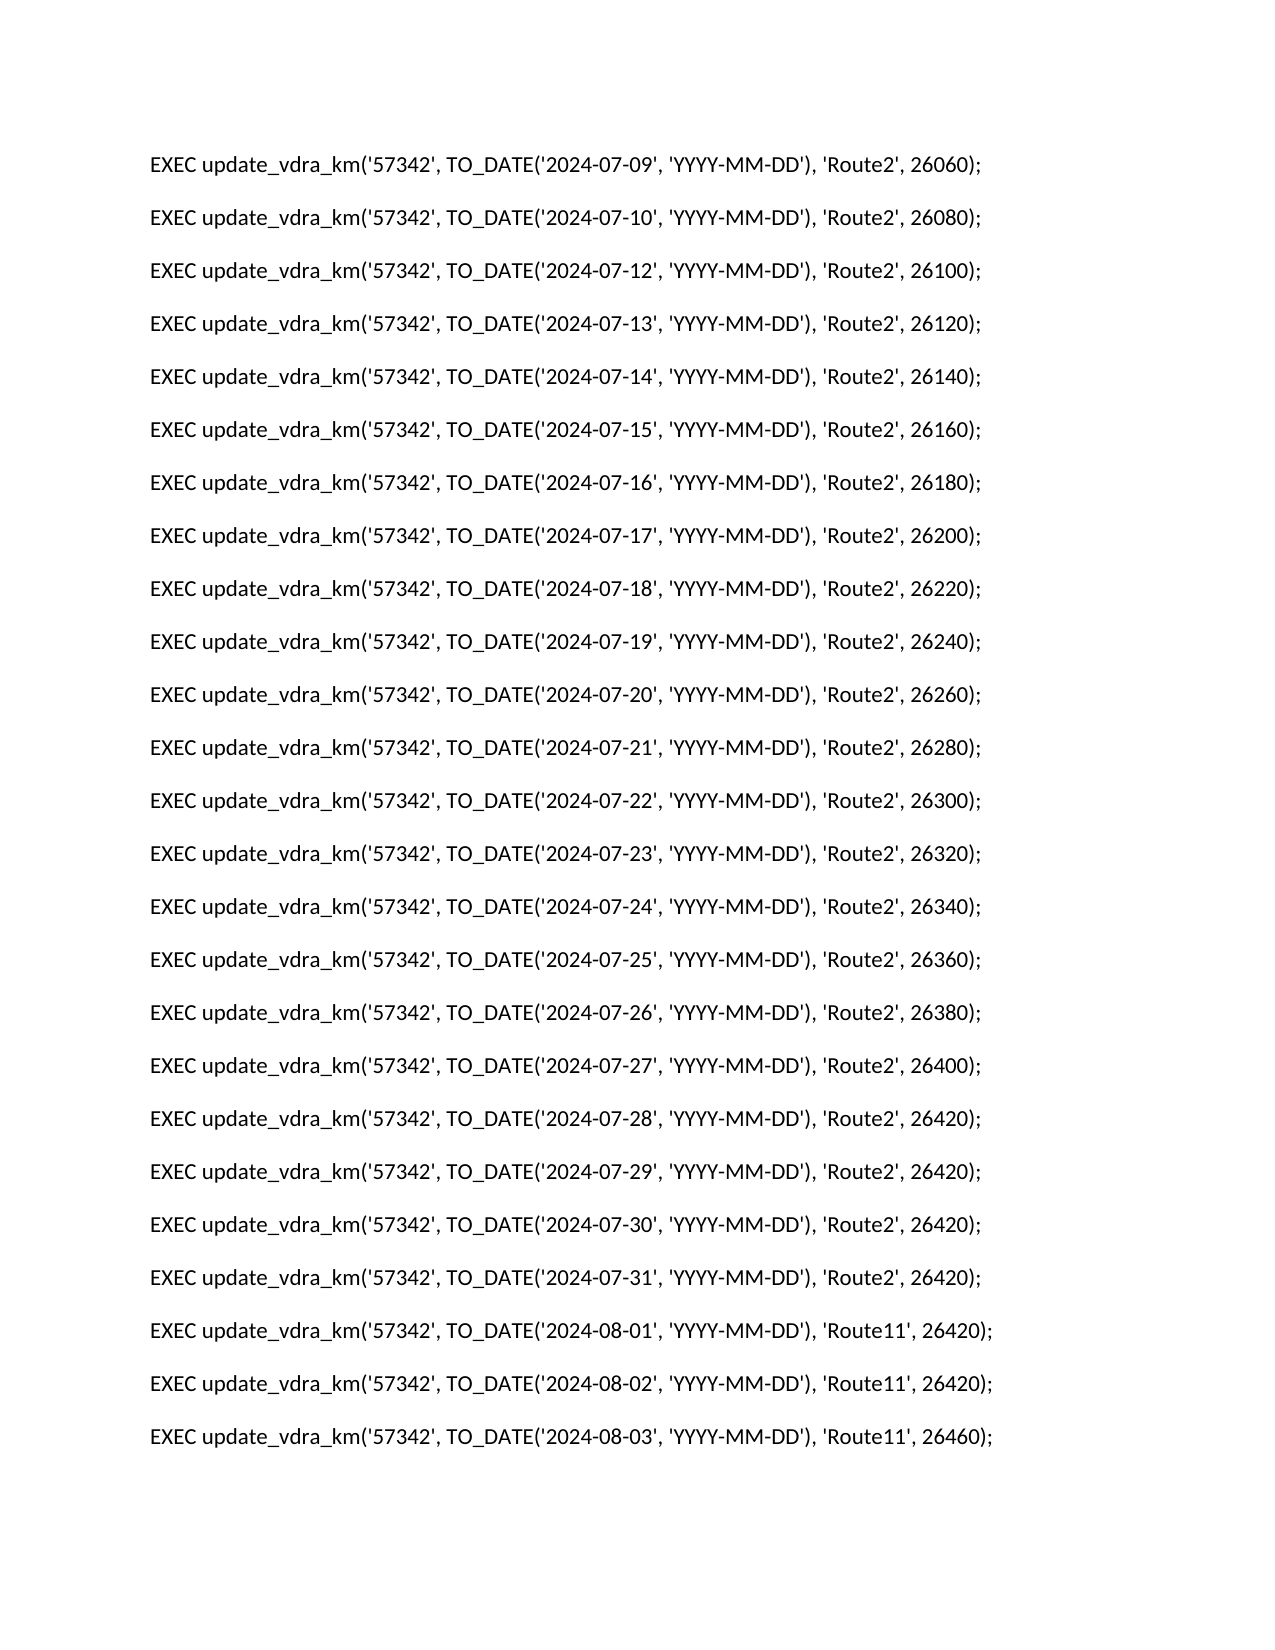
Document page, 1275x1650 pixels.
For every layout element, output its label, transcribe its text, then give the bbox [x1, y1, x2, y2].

text EXEC update_vdra_km('57342', TO_DATE('2024-07-18', 'YYYY-MM-DD'), 'Route2', 26220); [150, 574, 1125, 602]
text EXEC update_vdra_km('57342', TO_DATE('2024-07-23', 'YYYY-MM-DD'), 'Route2', 26320); [150, 839, 1125, 867]
text EXEC update_vdra_km('57342', TO_DATE('2024-07-19', 'YYYY-MM-DD'), 'Route2', 26240); [150, 627, 1125, 655]
text EXEC update_vdra_km('57342', TO_DATE('2024-07-15', 'YYYY-MM-DD'), 'Route2', 26160); [150, 415, 1125, 443]
text EXEC update_vdra_km('57342', TO_DATE('2024-08-02', 'YYYY-MM-DD'), 'Route11', 26420); [150, 1369, 1125, 1397]
text EXEC update_vdra_km('57342', TO_DATE('2024-07-17', 'YYYY-MM-DD'), 'Route2', 26200); [150, 521, 1125, 549]
text EXEC update_vdra_km('57342', TO_DATE('2024-07-09', 'YYYY-MM-DD'), 'Route2', 26060); [150, 150, 1125, 178]
text EXEC update_vdra_km('57342', TO_DATE('2024-08-03', 'YYYY-MM-DD'), 'Route11', 26460); [150, 1422, 1125, 1451]
text EXEC update_vdra_km('57342', TO_DATE('2024-07-26', 'YYYY-MM-DD'), 'Route2', 26380); [150, 998, 1125, 1026]
text EXEC update_vdra_km('57342', TO_DATE('2024-07-13', 'YYYY-MM-DD'), 'Route2', 26120); [150, 309, 1125, 337]
text EXEC update_vdra_km('57342', TO_DATE('2024-07-30', 'YYYY-MM-DD'), 'Route2', 26420); [150, 1210, 1125, 1238]
text EXEC update_vdra_km('57342', TO_DATE('2024-07-21', 'YYYY-MM-DD'), 'Route2', 26280); [150, 733, 1125, 761]
text EXEC update_vdra_km('57342', TO_DATE('2024-07-20', 'YYYY-MM-DD'), 'Route2', 26260); [150, 680, 1125, 708]
text EXEC update_vdra_km('57342', TO_DATE('2024-07-14', 'YYYY-MM-DD'), 'Route2', 26140); [150, 362, 1125, 390]
text EXEC update_vdra_km('57342', TO_DATE('2024-07-31', 'YYYY-MM-DD'), 'Route2', 26420); [150, 1263, 1125, 1291]
text EXEC update_vdra_km('57342', TO_DATE('2024-07-27', 'YYYY-MM-DD'), 'Route2', 26400); [150, 1051, 1125, 1079]
text EXEC update_vdra_km('57342', TO_DATE('2024-07-28', 'YYYY-MM-DD'), 'Route2', 26420); [150, 1104, 1125, 1132]
text EXEC update_vdra_km('57342', TO_DATE('2024-08-01', 'YYYY-MM-DD'), 'Route11', 26420); [150, 1316, 1125, 1344]
text EXEC update_vdra_km('57342', TO_DATE('2024-07-29', 'YYYY-MM-DD'), 'Route2', 26420); [150, 1157, 1125, 1185]
text EXEC update_vdra_km('57342', TO_DATE('2024-07-25', 'YYYY-MM-DD'), 'Route2', 26360); [150, 945, 1125, 973]
text EXEC update_vdra_km('57342', TO_DATE('2024-07-22', 'YYYY-MM-DD'), 'Route2', 26300); [150, 786, 1125, 814]
text EXEC update_vdra_km('57342', TO_DATE('2024-07-16', 'YYYY-MM-DD'), 'Route2', 26180); [150, 468, 1125, 496]
text EXEC update_vdra_km('57342', TO_DATE('2024-07-24', 'YYYY-MM-DD'), 'Route2', 26340); [150, 892, 1125, 920]
text EXEC update_vdra_km('57342', TO_DATE('2024-07-12', 'YYYY-MM-DD'), 'Route2', 26100); [150, 256, 1125, 284]
text EXEC update_vdra_km('57342', TO_DATE('2024-07-10', 'YYYY-MM-DD'), 'Route2', 26080); [150, 203, 1125, 231]
